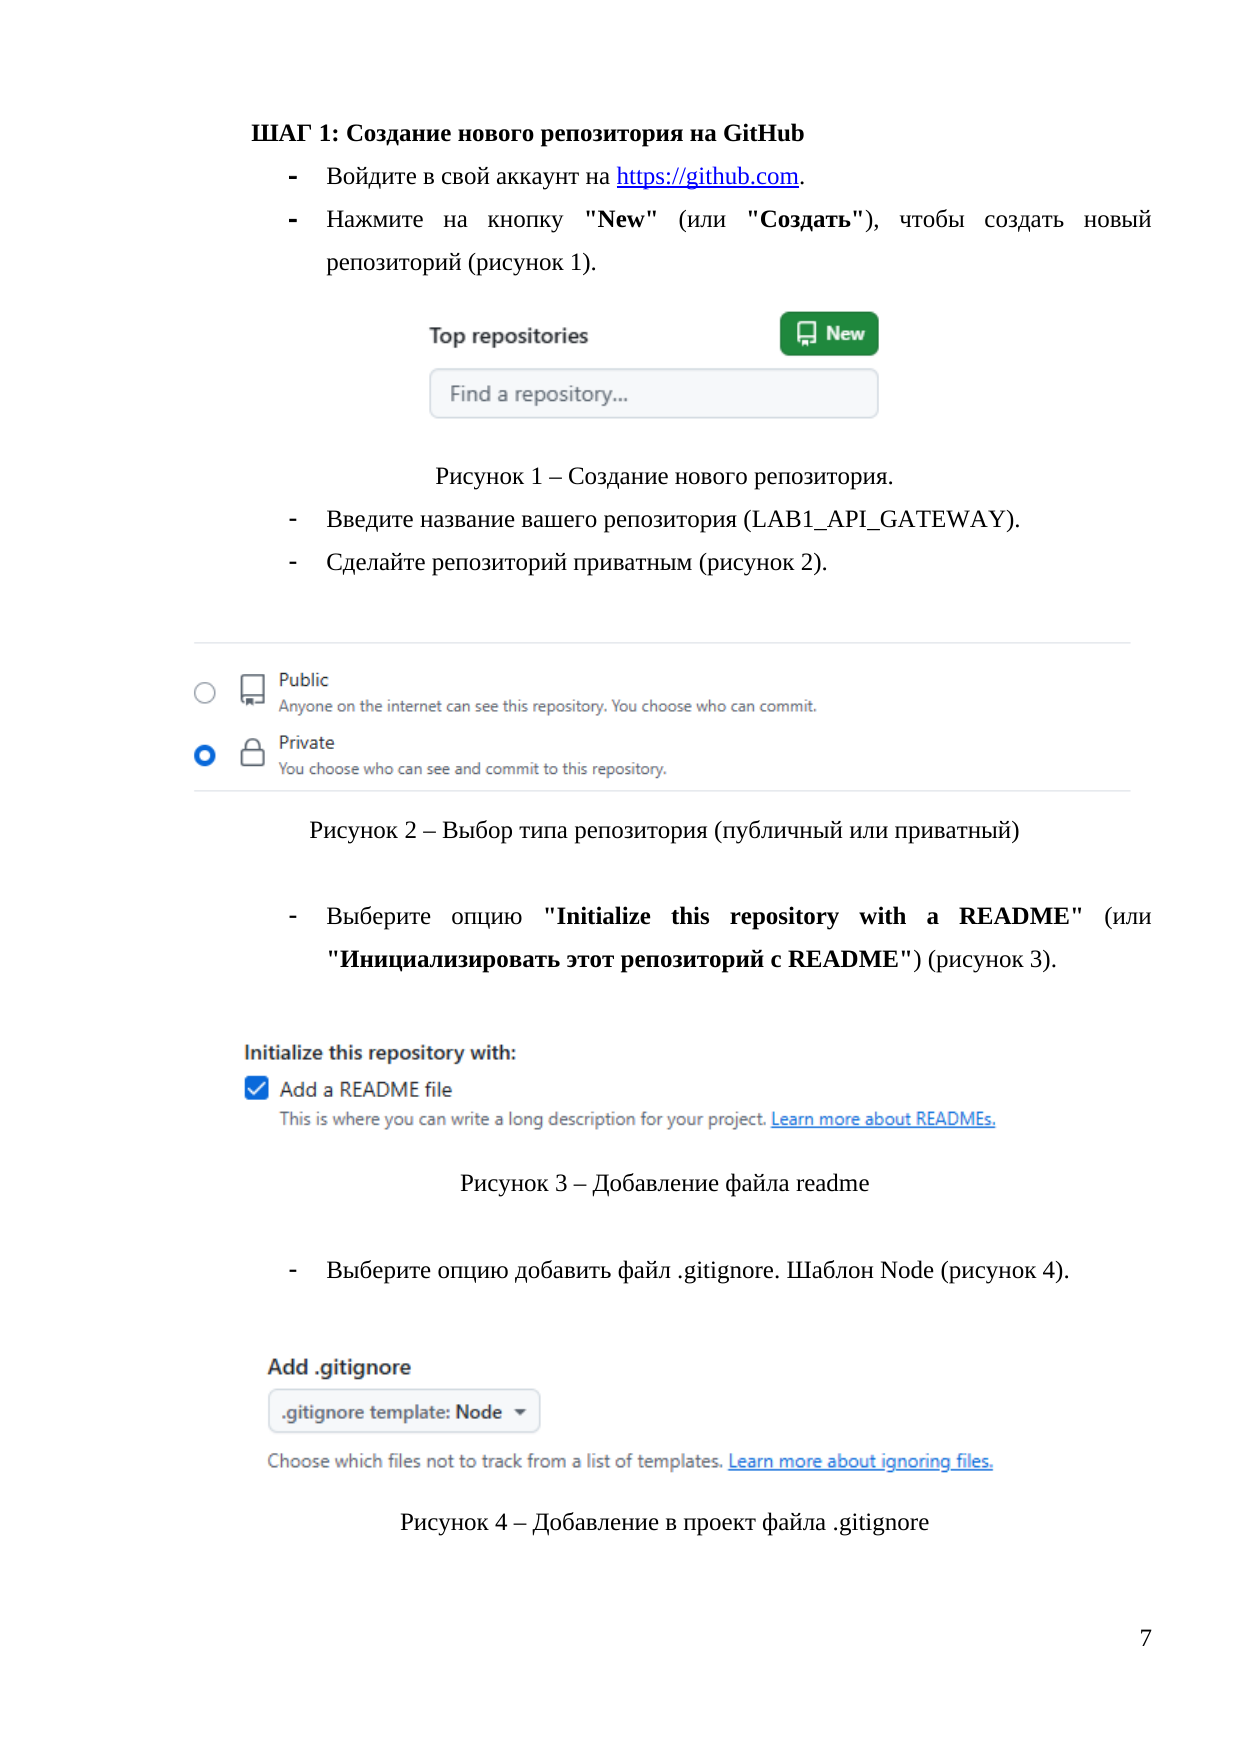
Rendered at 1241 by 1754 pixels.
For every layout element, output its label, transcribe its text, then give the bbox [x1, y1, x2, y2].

text Рисунок 4 – Добавление в проект файла .gitignore [177, 1507, 1152, 1535]
list Сделайте репозиторий приватным (рисунок 2). [288, 547, 1152, 576]
picture [177, 633, 1152, 801]
picture [177, 1030, 1152, 1155]
list Выберите опцию "Initialize this repository with a README" (или "Инициализировать этот репозиторий с README") (рисунок 3). [288, 901, 1152, 973]
text Рисунок 3 – Добавление файла readme [177, 1168, 1152, 1197]
text ШАГ 1: Создание нового репозитория на GitHub [251, 118, 1152, 147]
list Рисунок 2 – Выбор типа репозитория (публичный или приватный) [177, 815, 1152, 843]
list Войдите в свой аккаунт на https://github.com. [288, 161, 1152, 190]
picture [414, 290, 915, 447]
list Введите название вашего репозитория (LAB1_API_GATEWAY). [288, 504, 1152, 533]
list Рисунок 1 – Создание нового репозитория. [177, 461, 1152, 489]
list Нажмите на кнопку "New" (или "Создать"), чтобы создать новый репозиторий (рисунок 1). [288, 204, 1152, 276]
picture [245, 1341, 1084, 1493]
list Выберите опцию добавить файл .gitignore. Шаблон Node (рисунок 4). [288, 1255, 1152, 1283]
